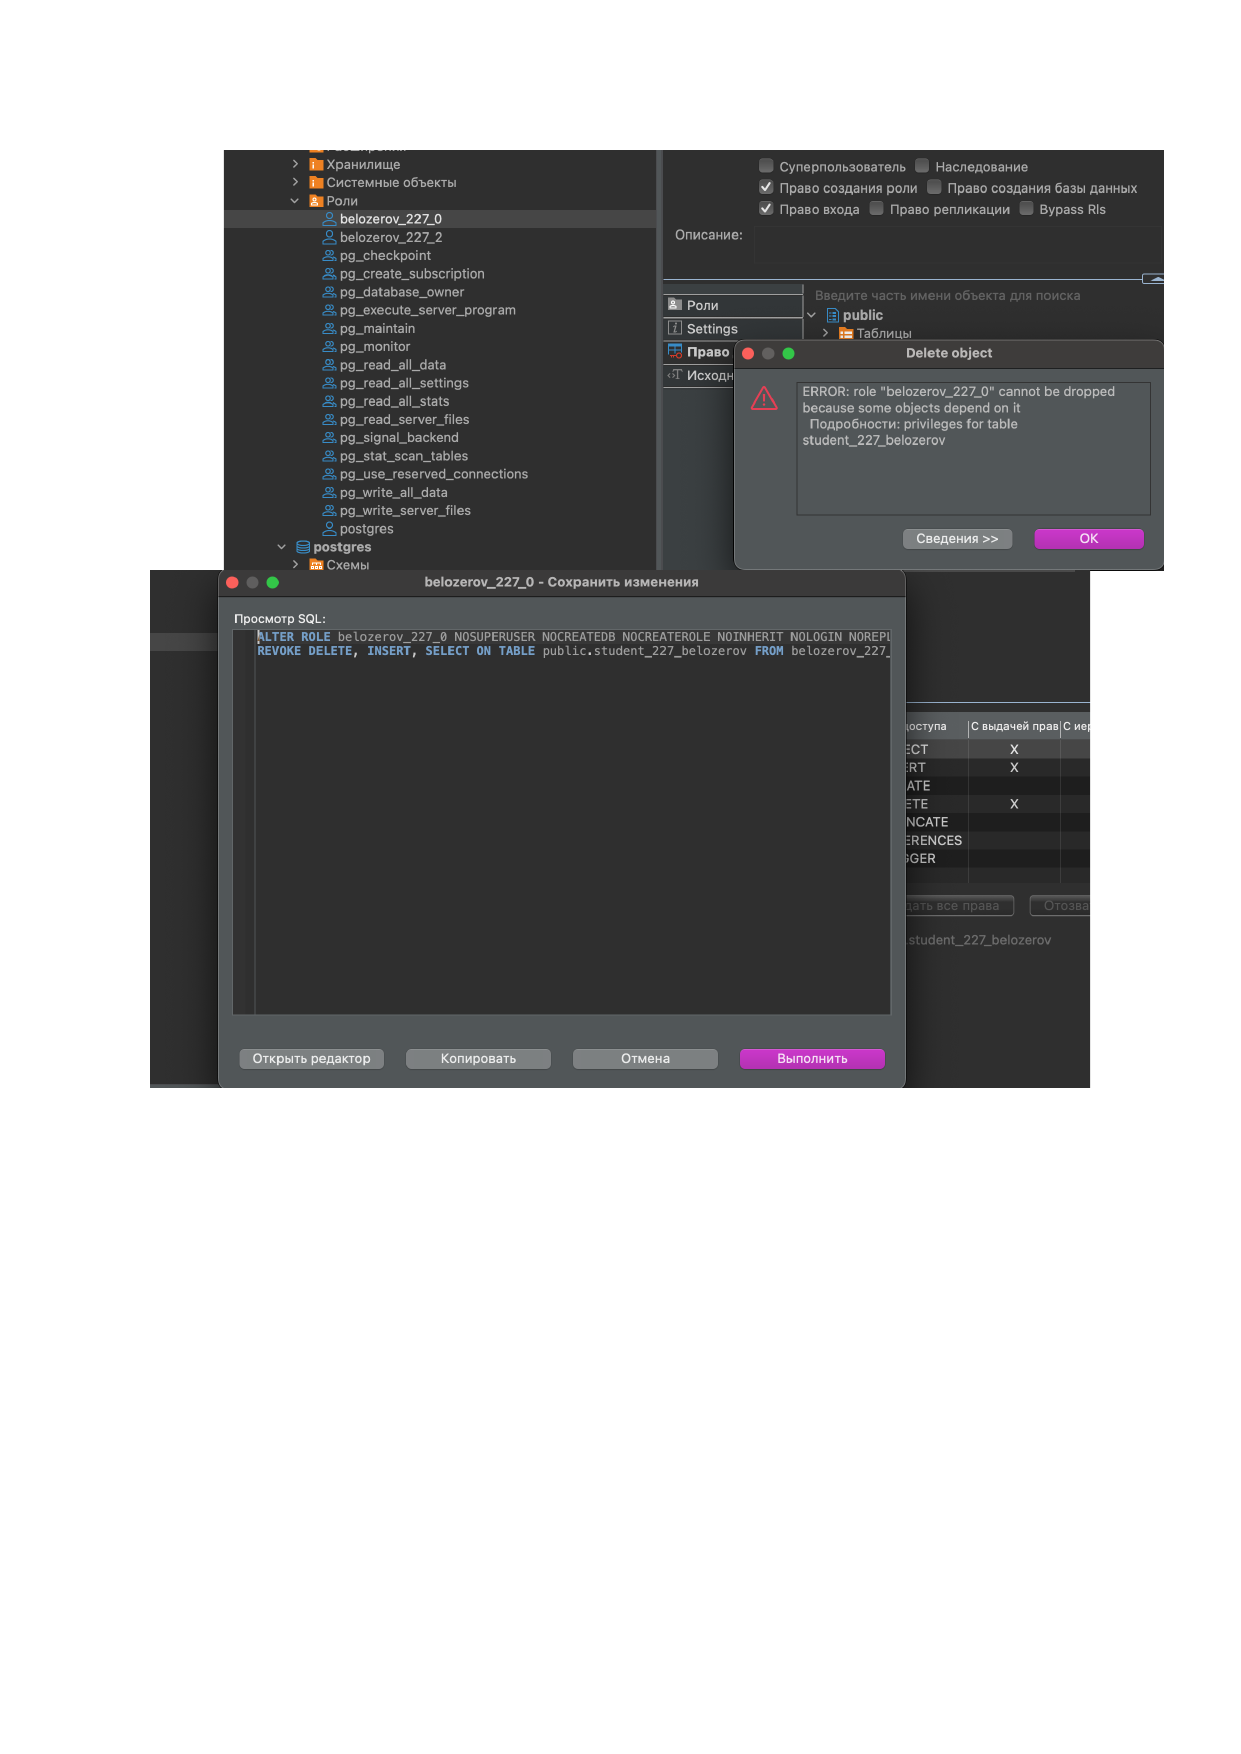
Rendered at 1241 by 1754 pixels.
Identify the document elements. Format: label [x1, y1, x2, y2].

picture [150, 150, 1164, 1088]
